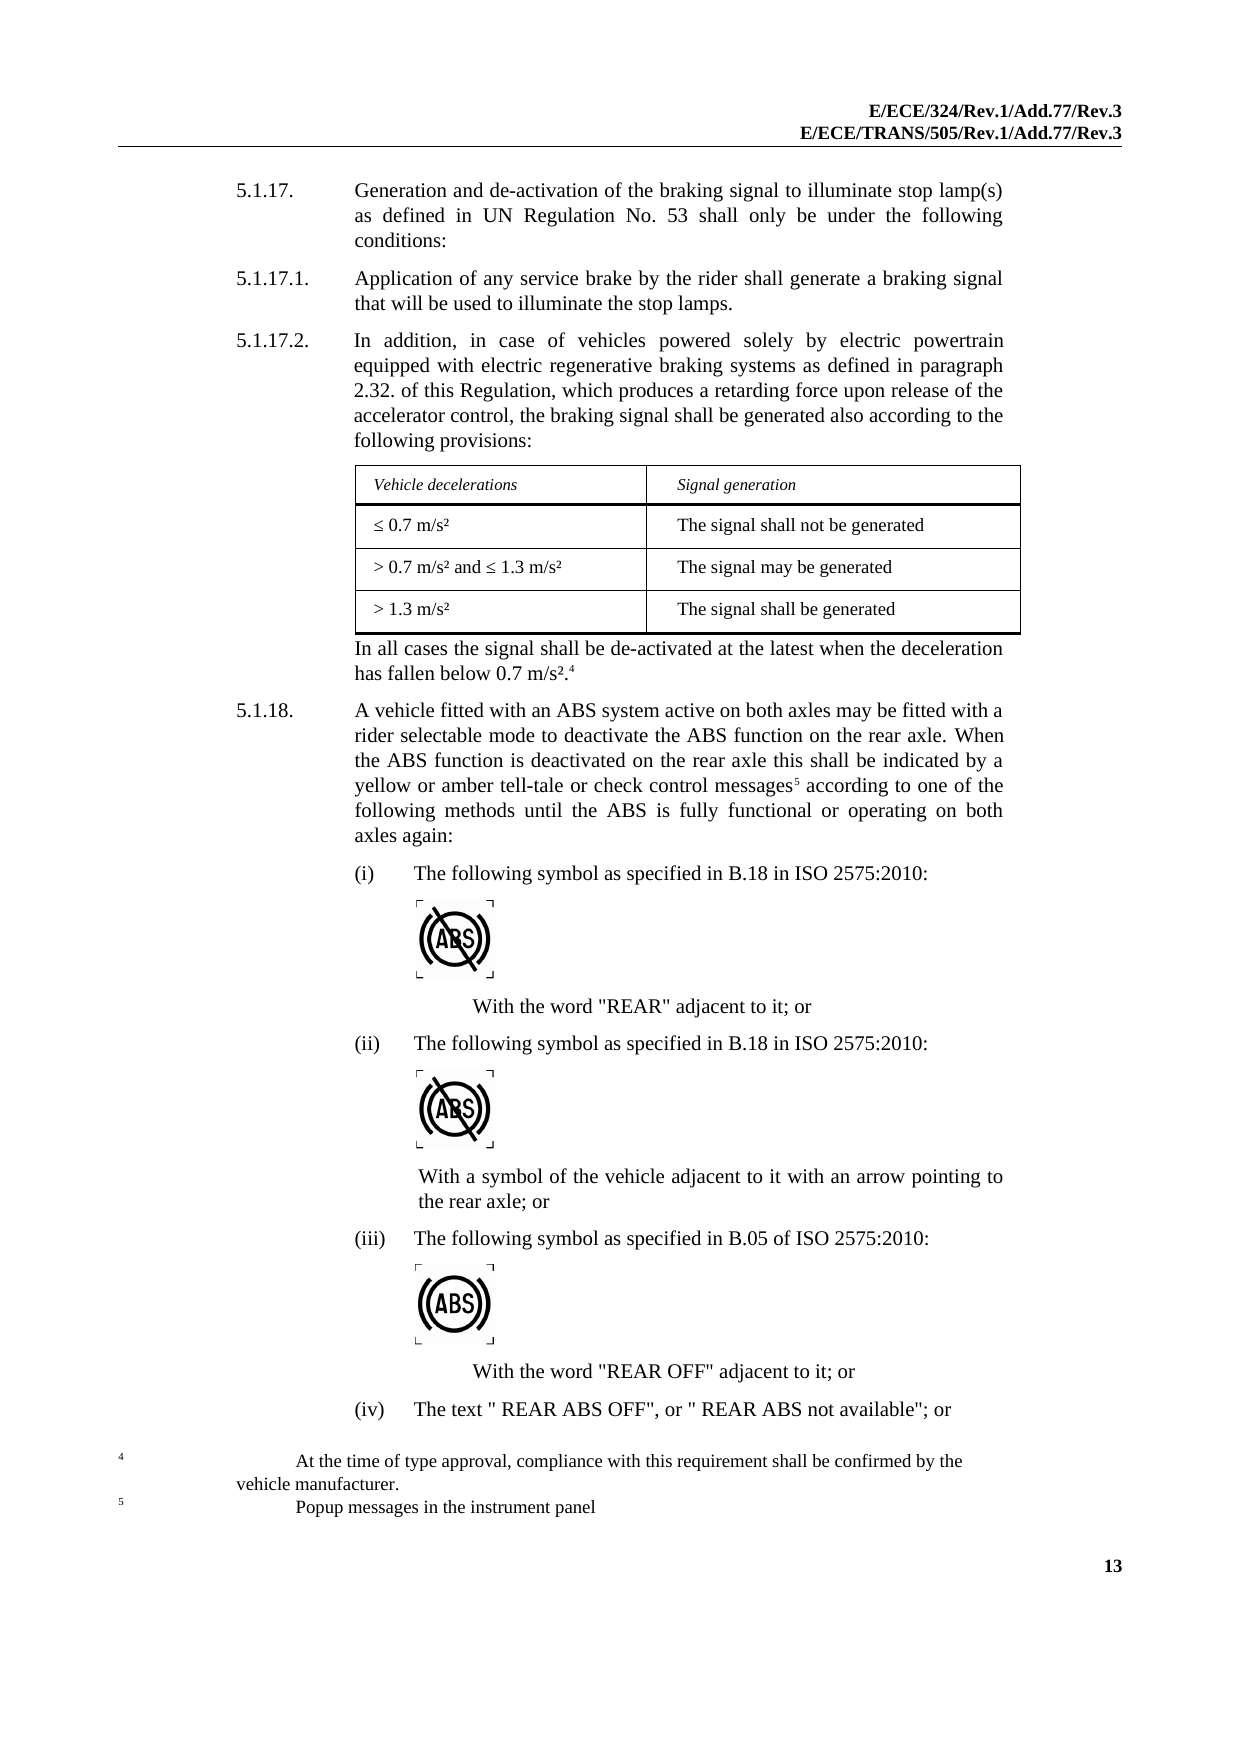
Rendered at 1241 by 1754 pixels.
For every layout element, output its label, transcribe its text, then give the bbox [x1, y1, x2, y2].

table_cell The signal shall be generated [647, 591, 1020, 632]
text 5.1.18. A vehicle fitted with an ABS system active on both axles may be fitted with a rider selectable mode to deactivate the ABS function on the rear axle. When the ABS function is deactivated on the rear axle this shall be indicated by a yellow or amber tell-tale or check control messages according to one of the following methods until the ABS is fully functional or operating on both axles again: [236, 697, 1004, 847]
text 5.1.17.1. Application of any service brake by the rider shall generate a braking signal that will be used to illuminate the stop lamps. [236, 265, 1004, 315]
table_header Signal generation [647, 466, 1020, 503]
table_cell > 1.3 m/s² [356, 591, 646, 632]
picture [413, 1067, 497, 1151]
text (i) The following symbol as specified in B.18 in ISO 2575:2010: [354, 860, 1004, 885]
text With the word "REAR" adjacent to it; or [354, 993, 1004, 1018]
picture [413, 897, 497, 981]
table_cell The signal may be generated [647, 549, 1020, 590]
text In all cases the signal shall be de-activated at the latest when the deceleration has fallen below 0.7 m/s². [354, 635, 1004, 685]
text With a symbol of the vehicle adjacent to it with an arrow pointing to the rear axle; or [418, 1163, 1004, 1213]
text (iii) The following symbol as specified in B.05 of ISO 2575:2010: [354, 1225, 1004, 1250]
text (iv) The text " REAR ABS OFF", or " REAR ABS not available"; or [354, 1396, 1004, 1421]
table_cell The signal shall not be generated [647, 506, 1020, 547]
table_cell ≤ 0.7 m/s² [356, 506, 646, 547]
text (ii) The following symbol as specified in B.18 in ISO 2575:2010: [354, 1030, 1004, 1055]
text 5.1.17. Generation and de-activation of the braking signal to illuminate stop lamp(s) as defined in UN Regulation No. 53 shall only be under the following conditions: [236, 177, 1004, 252]
picture [413, 1262, 497, 1346]
table_header Vehicle decelerations [356, 466, 646, 503]
text 5.1.17.2. In addition, in case of vehicles powered solely by electric powertrain equipped with electric regenerative braking systems as defined in paragraph 2.32. of this Regulation, which produces a retarding force upon release of the accelerator control, the braking signal shall be generated also according to the following provisions: [236, 327, 1004, 452]
table_cell > 0.7 m/s² and ≤ 1.3 m/s² [356, 549, 646, 590]
text With the word "REAR OFF" adjacent to it; or [354, 1358, 1004, 1383]
